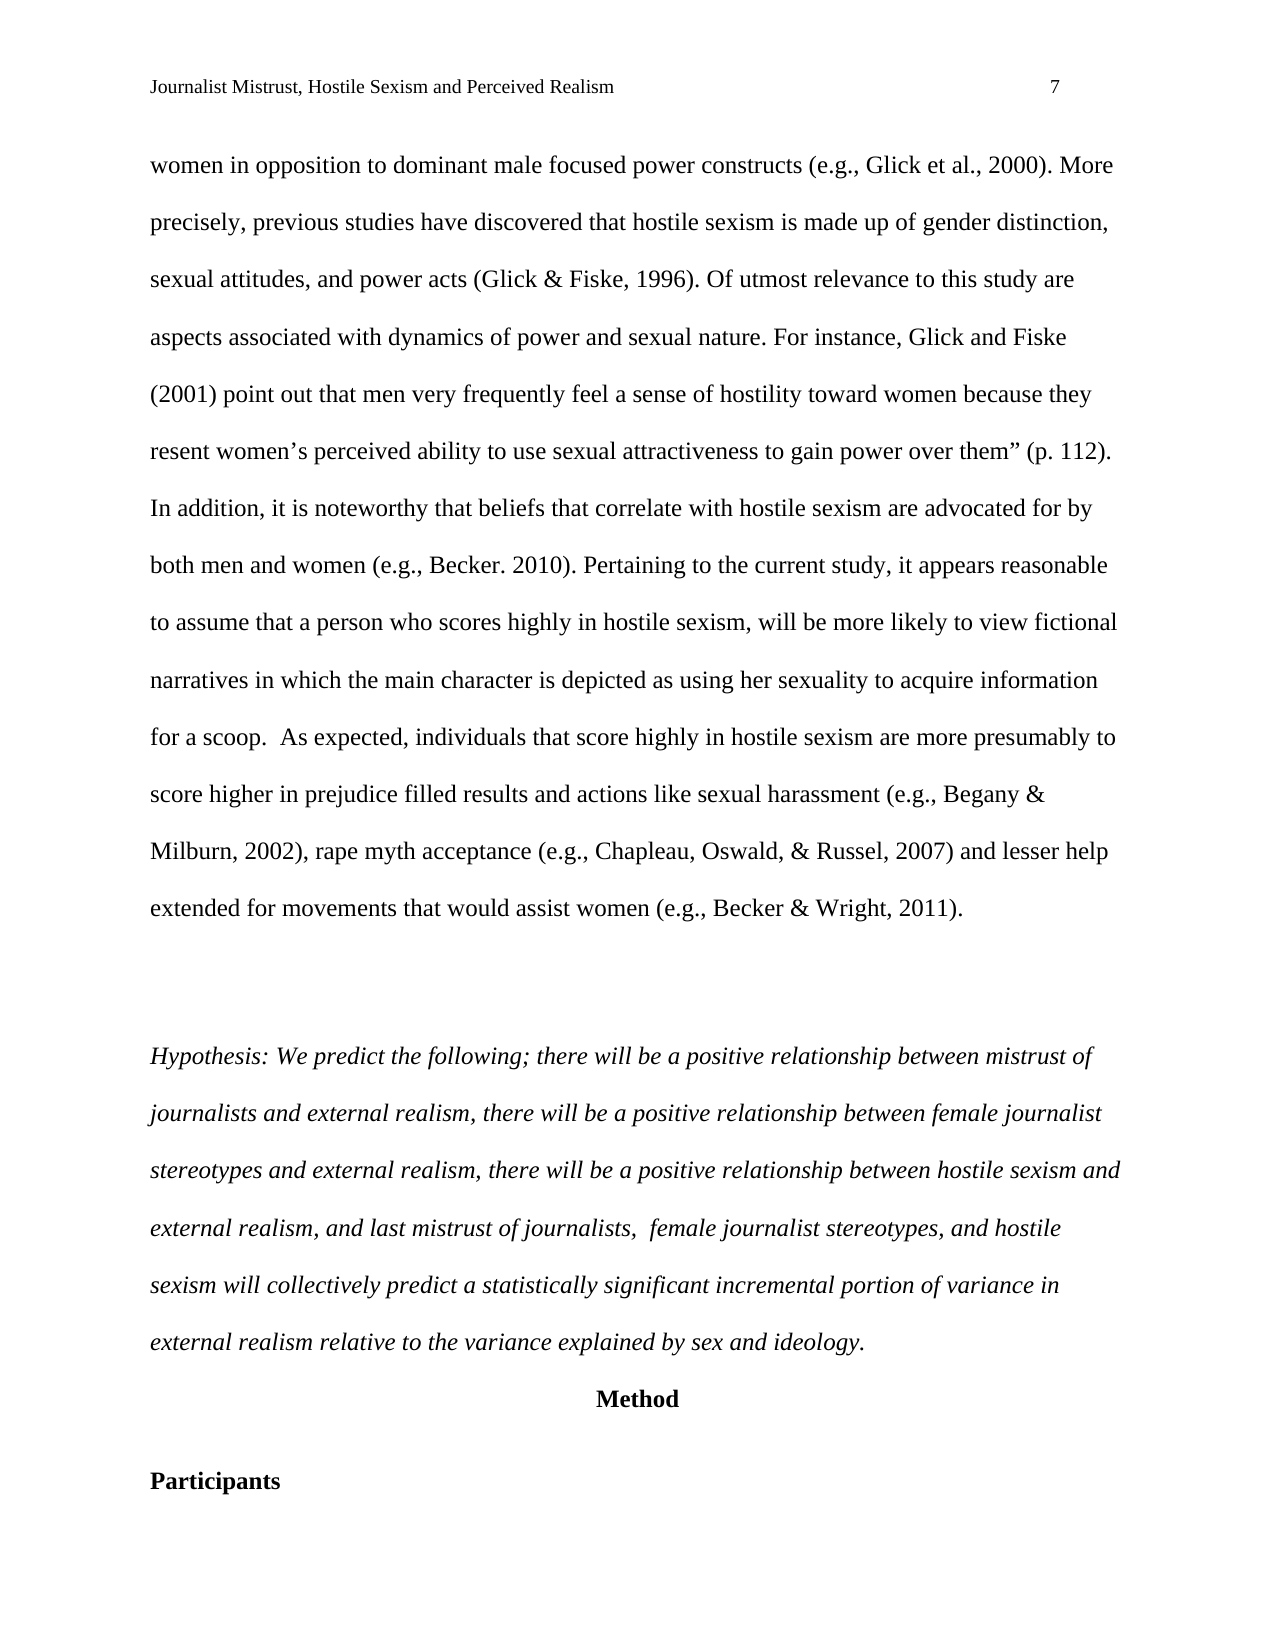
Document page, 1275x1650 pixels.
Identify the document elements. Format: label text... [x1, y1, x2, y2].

text Method [150, 1384, 1125, 1413]
text Hypothesis: We predict the following; there will be a positive relationship between mistrust of journalists and external realism, there will be a positive relationship between female journalist stereotypes and external realism, there will be a positive relationship between hostile sexism and external realism, and last mistrust of journalists, female journalist stereotypes, and hostile sexism will collectively predict a statistically significant incremental portion of variance in external realism relative to the variance explained by sex and ideology. [150, 1041, 1125, 1356]
text Participants [150, 1466, 1125, 1495]
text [150, 150, 1125, 922]
